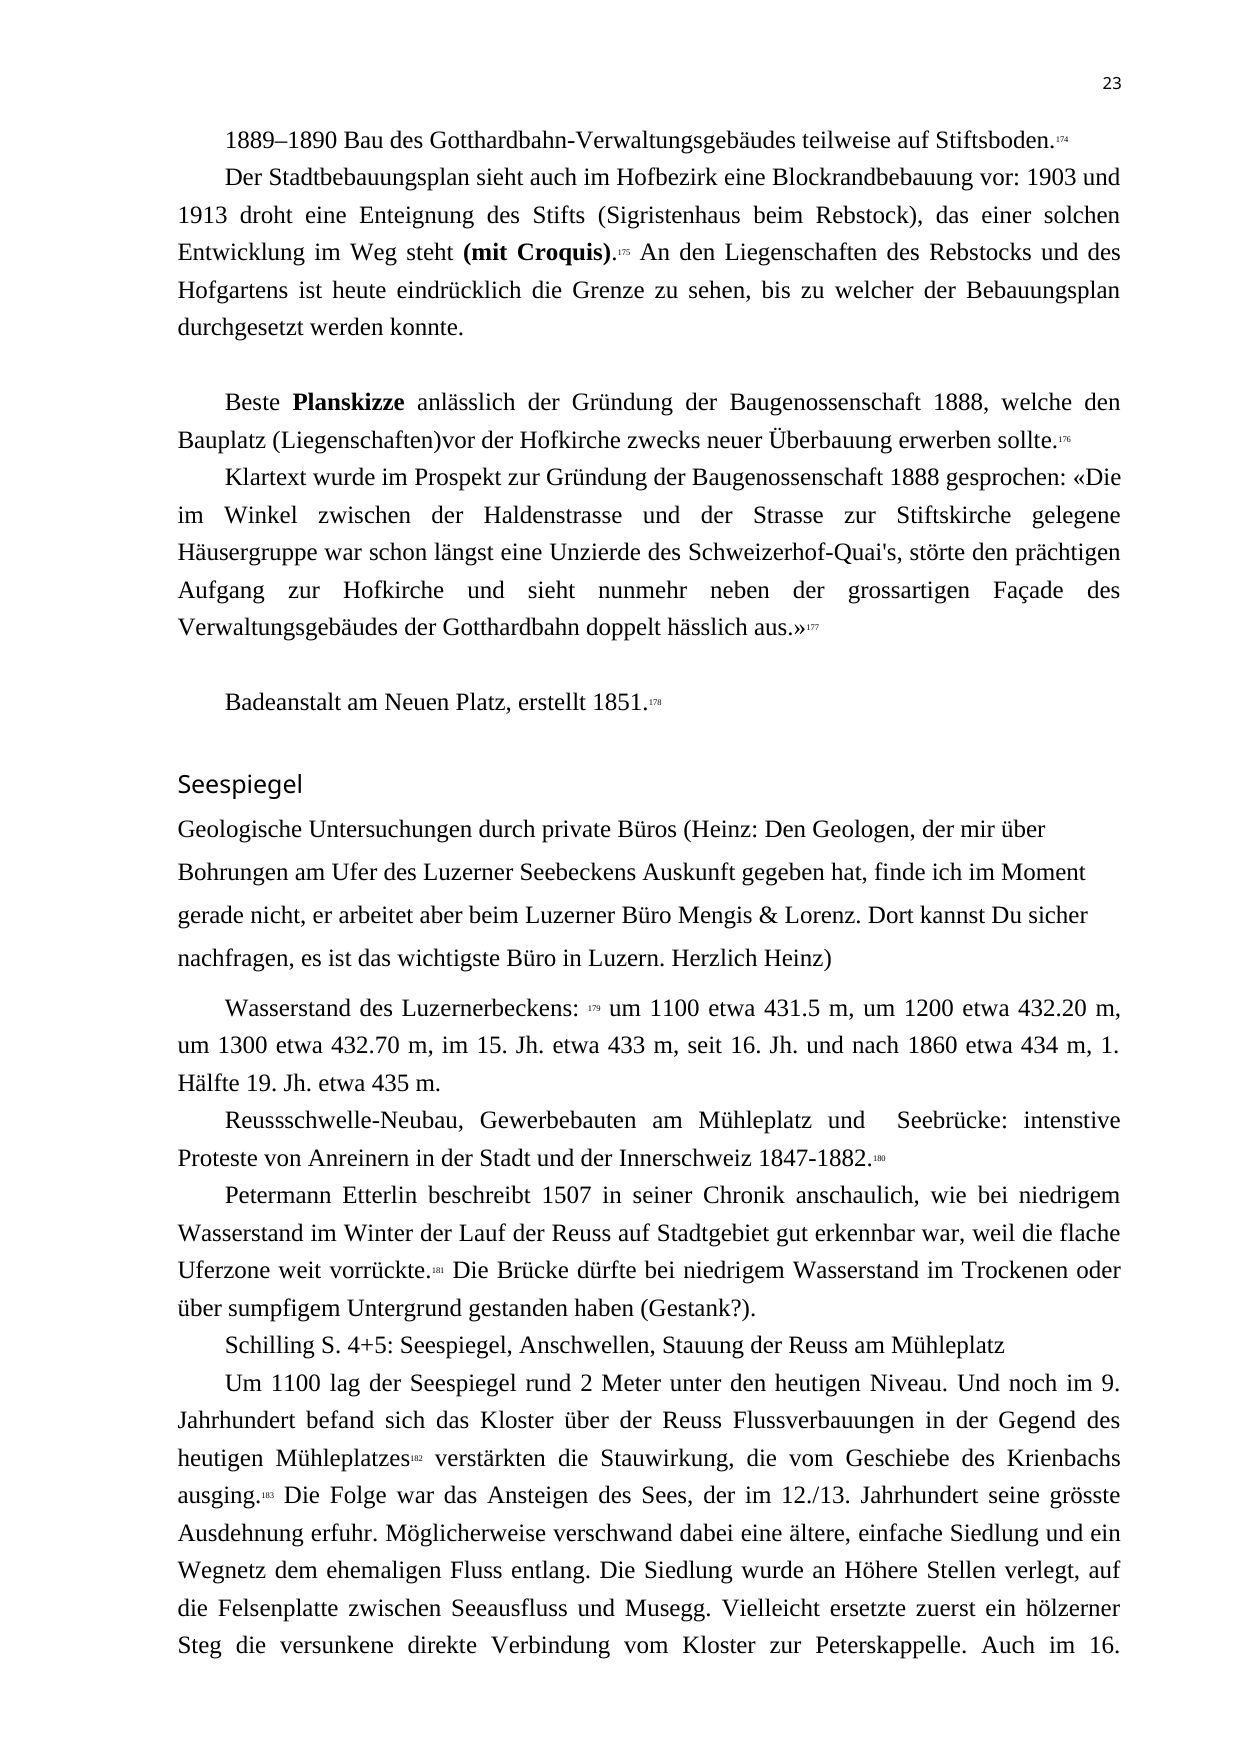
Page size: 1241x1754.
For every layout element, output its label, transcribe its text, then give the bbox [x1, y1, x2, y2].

text 1889–1890 Bau des Gotthardbahn-Verwaltungsgebäudes teilweise auf Stiftsboden. [177, 118, 1121, 156]
text Der Stadtbebauungsplan sieht auch im Hofbezirk eine Blockrandbebauung vor: 1903 und 1913 droht eine Enteignung des Stifts (Sigristenhaus beim Rebstock), das einer solchen Entwicklung im Weg steht (mit Croquis). An den Liegenschaften des Rebstocks und des Hofgartens ist heute eindrücklich die Grenze zu sehen, bis zu welcher der Bebauungsplan durchgesetzt werden konnte. [177, 156, 1121, 343]
text Petermann Etterlin beschreibt 1507 in seiner Chronik anschaulich, wie bei niedrigem Wasserstand im Winter der Lauf der Reuss auf Stadtgebiet gut erkennbar war, weil die flache Uferzone weit vorrückte. Die Brücke dürfte bei niedrigem Wasserstand im Trockenen oder über sumpfigem Untergrund gestanden haben (Gestank?). [177, 1174, 1121, 1324]
text Geologische Untersuchungen durch private Büros (Heinz: Den Geologen, der mir über Bohrungen am Ufer des Luzerner Seebeckens Auskunft gegeben hat, finde ich im Moment gerade nicht, er arbeitet aber beim Luzerner Büro Mengis & Lorenz. Dort kannst Du sicher nachfragen, es ist das wichtigste Büro in Luzern. Herzlich Heinz) [177, 814, 1122, 972]
text Badeanstalt am Neuen Platz, erstellt 1851. [177, 681, 1121, 718]
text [177, 1361, 1121, 1661]
text Wasserstand des Luzernerbeckens: um 1100 etwa 431.5 m, um 1200 etwa 432.20 m, um 1300 etwa 432.70 m, im 15. Jh. etwa 433 m, seit 16. Jh. und nach 1860 etwa 434 m, 1. Hälfte 19. Jh. etwa 435 m. [177, 986, 1121, 1099]
text Klartext wurde im Prospekt zur Gründung der Baugenossenschaft 1888 gesprochen: «Die im Winkel zwischen der Haldenstrasse und der Strasse zur Stiftskirche gelegene Häusergruppe war schon längst eine Unzierde des Schweizerhof-Quai's, störte den prächtigen Aufgang zur Hofkirche und sieht nunmehr neben der grossartigen Façade des Verwaltungsgebäudes der Gotthardbahn doppelt hässlich aus.» [177, 456, 1121, 643]
text Beste Planskizze anlässlich der Gründung der Baugenossenschaft 1888, welche den Bauplatz (Liegenschaften)vor der Hofkirche zwecks neuer Überbauung erwerben sollte. [177, 381, 1121, 456]
subtitle Seespiegel [177, 764, 1122, 801]
text Reussschwelle-Neubau, Gewerbebauten am Mühleplatz und Seebrücke: intenstive Proteste von Anreinern in der Stadt und der Innerschweiz 1847-1882. [177, 1099, 1121, 1174]
text Schilling S. 4+5: Seespiegel, Anschwellen, Stauung der Reuss am Mühleplatz [177, 1324, 1121, 1361]
